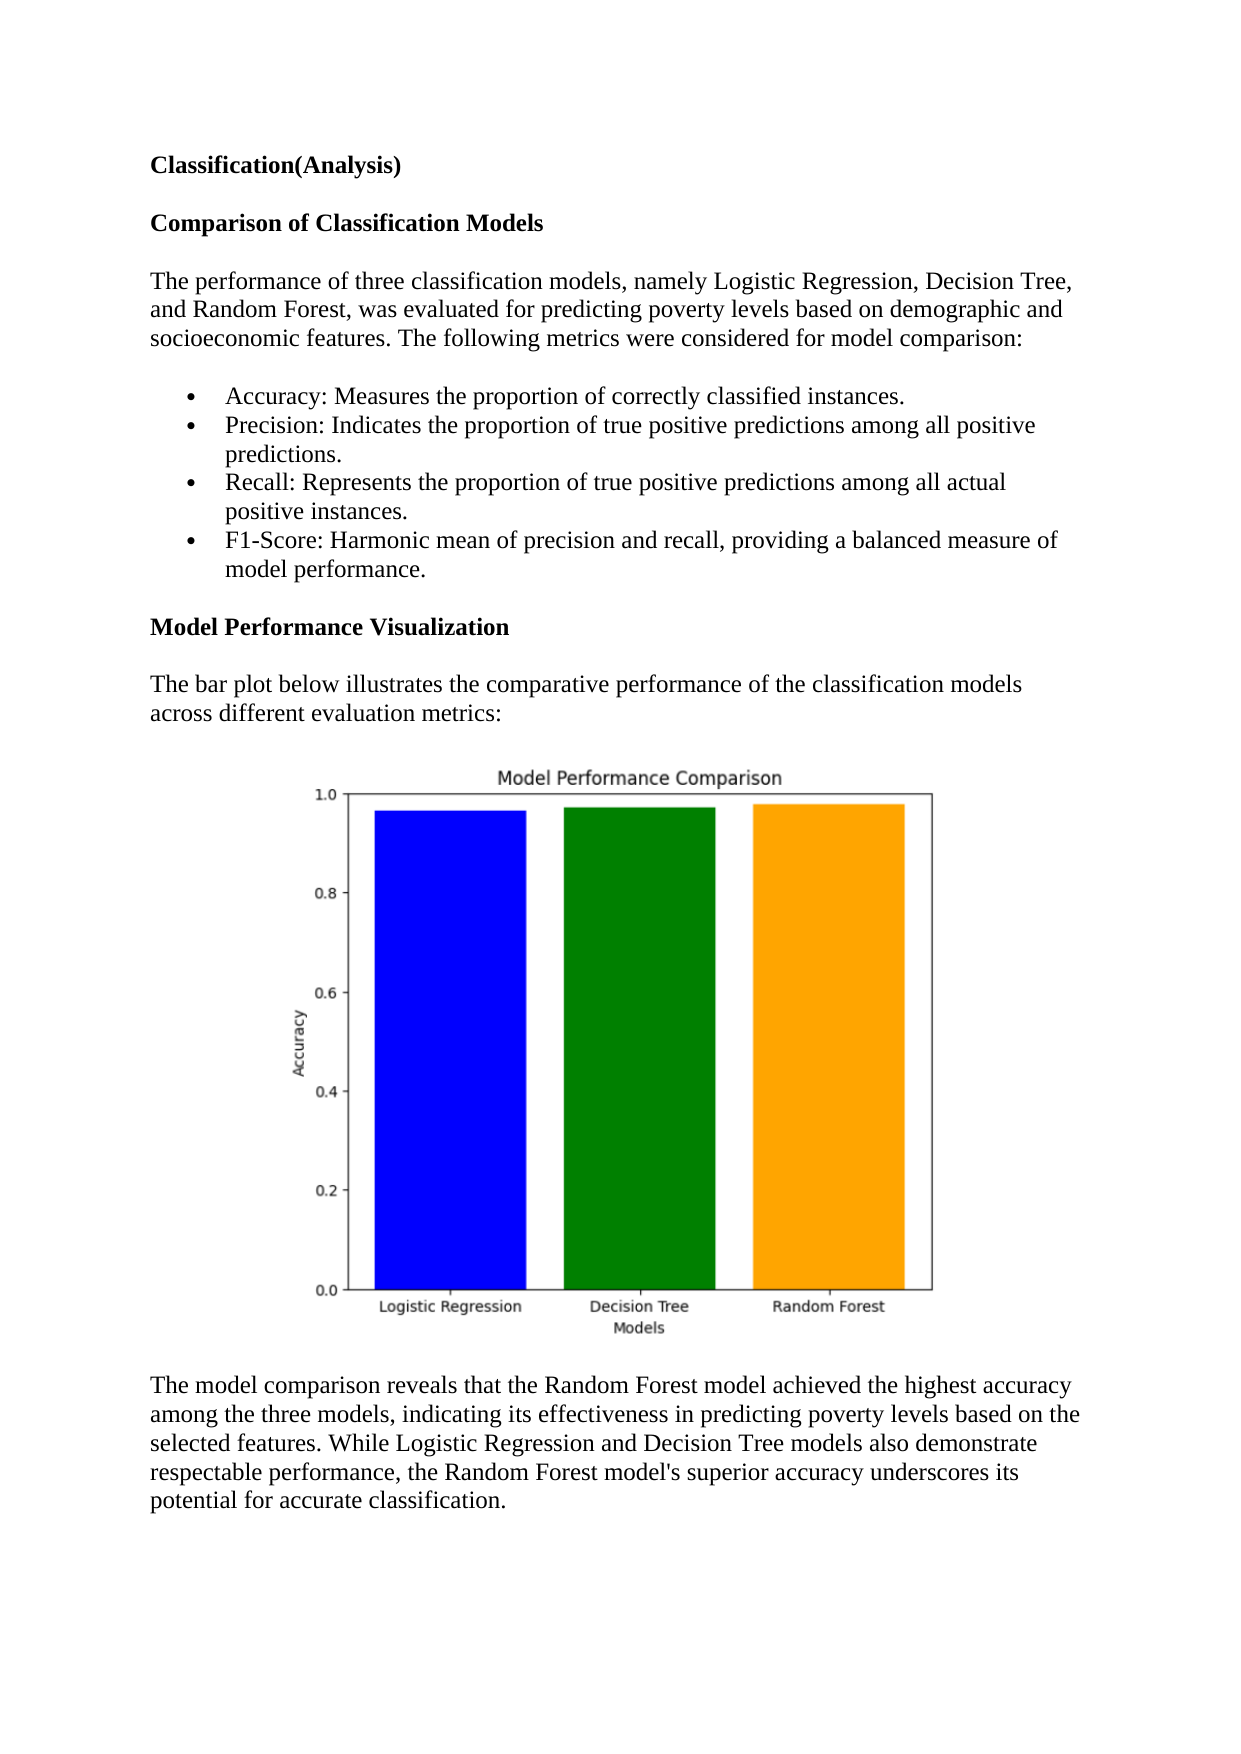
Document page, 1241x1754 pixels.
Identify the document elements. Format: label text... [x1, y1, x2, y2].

picture [275, 756, 965, 1342]
text The bar plot below illustrates the comparative performance of the classification models across different evaluation metrics: [150, 669, 1090, 727]
text Comparison of Classification Models [150, 208, 1090, 237]
list Precision: Indicates the proportion of true positive predictions among all positive predictions. [187, 410, 1090, 467]
text The model comparison reveals that the Random Forest model achieved the highest accuracy among the three models, indicating its effectiveness in predicting poverty levels based on the selected features. While Logistic Regression and Decision Tree models also demonstrate respectable performance, the Random Forest model's superior accuracy underscores its potential for accurate classification. [150, 1370, 1090, 1514]
text Model Performance Visualization [150, 612, 1090, 640]
list Recall: Represents the proportion of true positive predictions among all actual positive instances. [187, 467, 1090, 525]
text The performance of three classification models, namely Logistic Regression, Decision Tree, and Random Forest, was evaluated for predicting poverty levels based on demographic and socioeconomic features. The following metrics were considered for model comparison: [150, 266, 1090, 352]
list F1-Score: Harmonic mean of precision and recall, providing a balanced measure of model performance. [187, 525, 1090, 582]
list Accuracy: Measures the proportion of correctly classified instances. [187, 381, 1090, 410]
text Classification(Analysis) [150, 150, 1090, 179]
